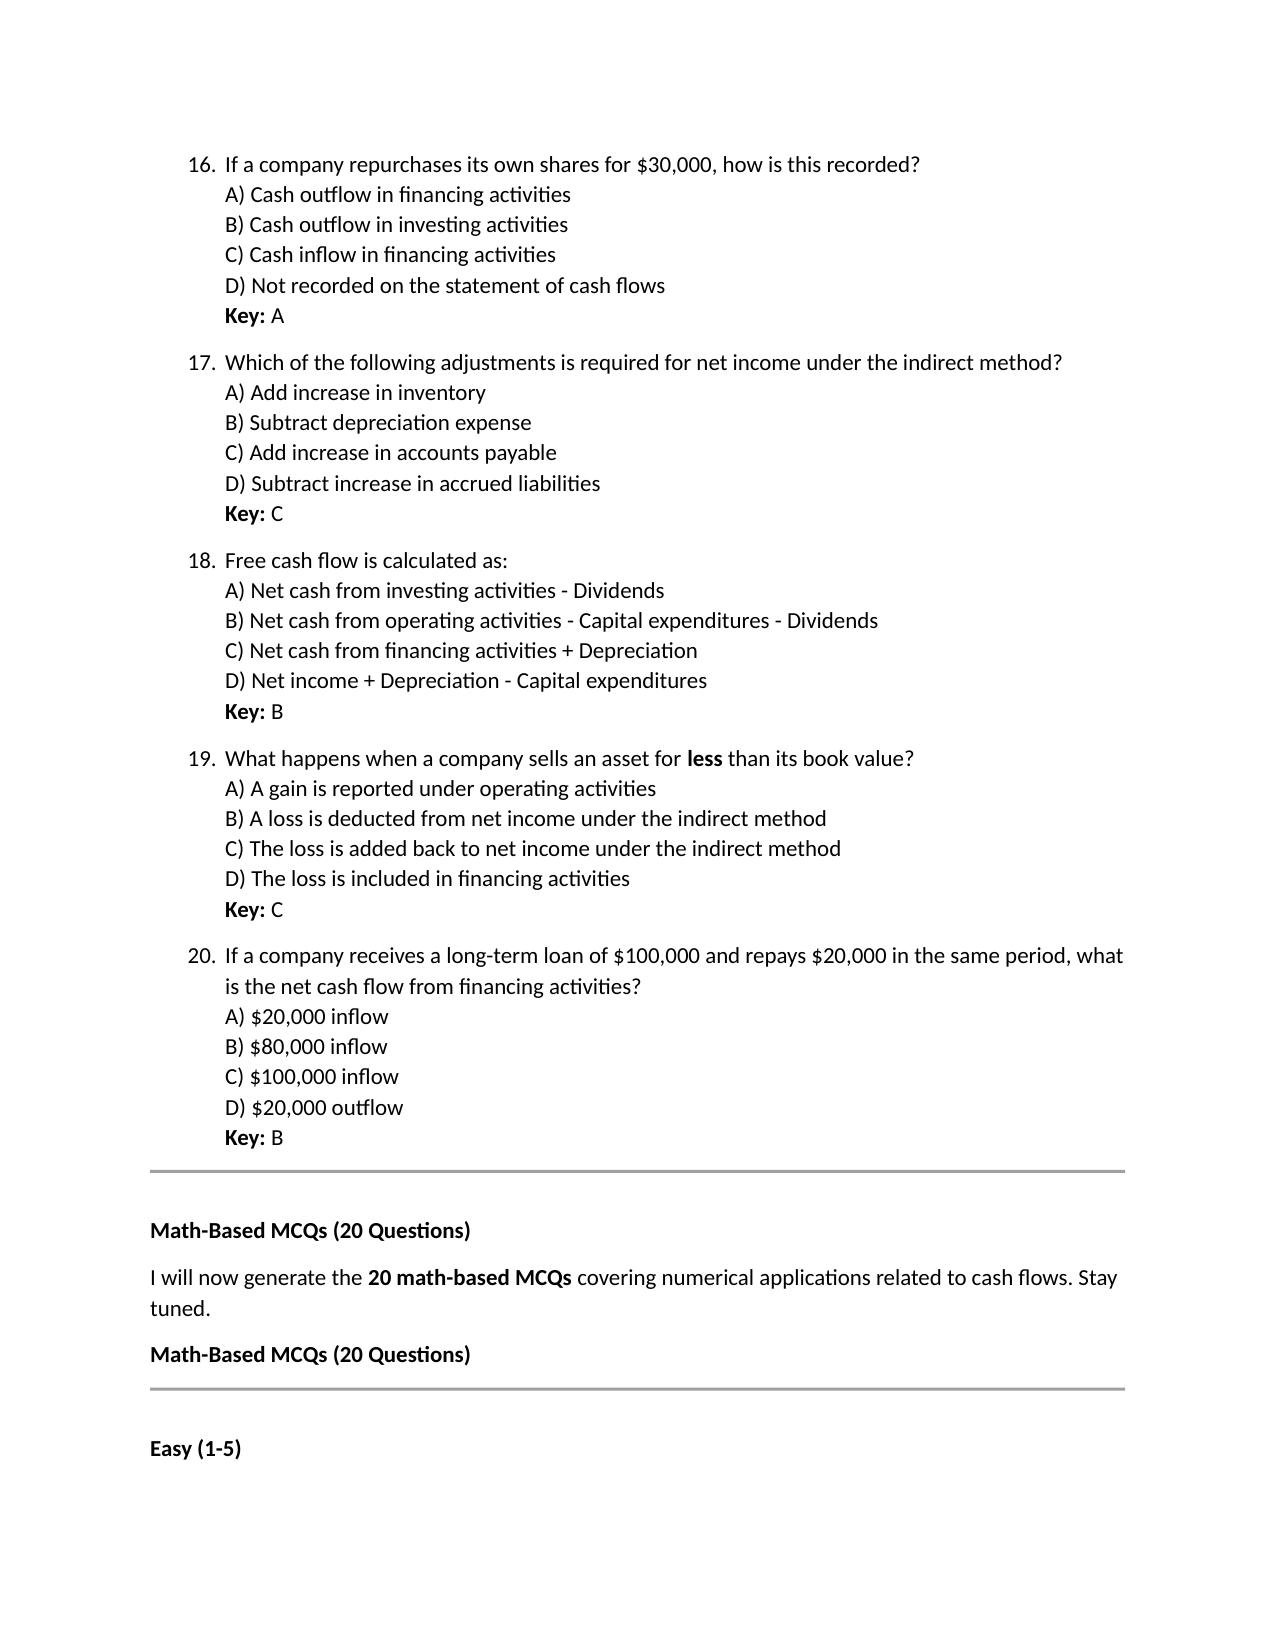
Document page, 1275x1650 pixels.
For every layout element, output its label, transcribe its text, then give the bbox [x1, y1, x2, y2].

list What happens when a company sells an asset for less than its book value? A) A gain is reported under operating activities B) A loss is deducted from net income under the indirect method C) The loss is added back to net income under the indirect method D) The loss is included in financing activities Key: C [187, 744, 1125, 923]
text Easy (1-5) [150, 1434, 1125, 1462]
text Math-Based MCQs (20 Questions) [150, 1341, 1125, 1369]
list Which of the following adjustments is required for net income under the indirect method? A) Add increase in inventory B) Subtract depreciation expense C) Add increase in accounts payable D) Subtract increase in accrued liabilities Key: C [187, 348, 1125, 527]
text I will now generate the 20 math-based MCQs covering numerical applications related to cash flows. Stay tuned. [150, 1263, 1125, 1322]
text Math-Based MCQs (20 Questions) [150, 1217, 1125, 1245]
list Free cash flow is calculated as: A) Net cash from investing activities - Dividends B) Net cash from operating activities - Capital expenditures - Dividends C) Net cash from financing activities + Depreciation D) Net income + Depreciation - Capital expenditures Key: B [187, 546, 1125, 725]
list If a company receives a long-term loan of $100,000 and repays $20,000 in the same period, what is the net cash flow from financing activities? A) $20,000 inflow B) $80,000 inflow C) $100,000 inflow D) $20,000 outflow Key: B [187, 942, 1125, 1151]
list If a company repurchases its own shares for $30,000, how is this recorded? A) Cash outflow in financing activities B) Cash outflow in investing activities C) Cash inflow in financing activities D) Not recorded on the statement of cash flows Key: A [187, 150, 1125, 329]
